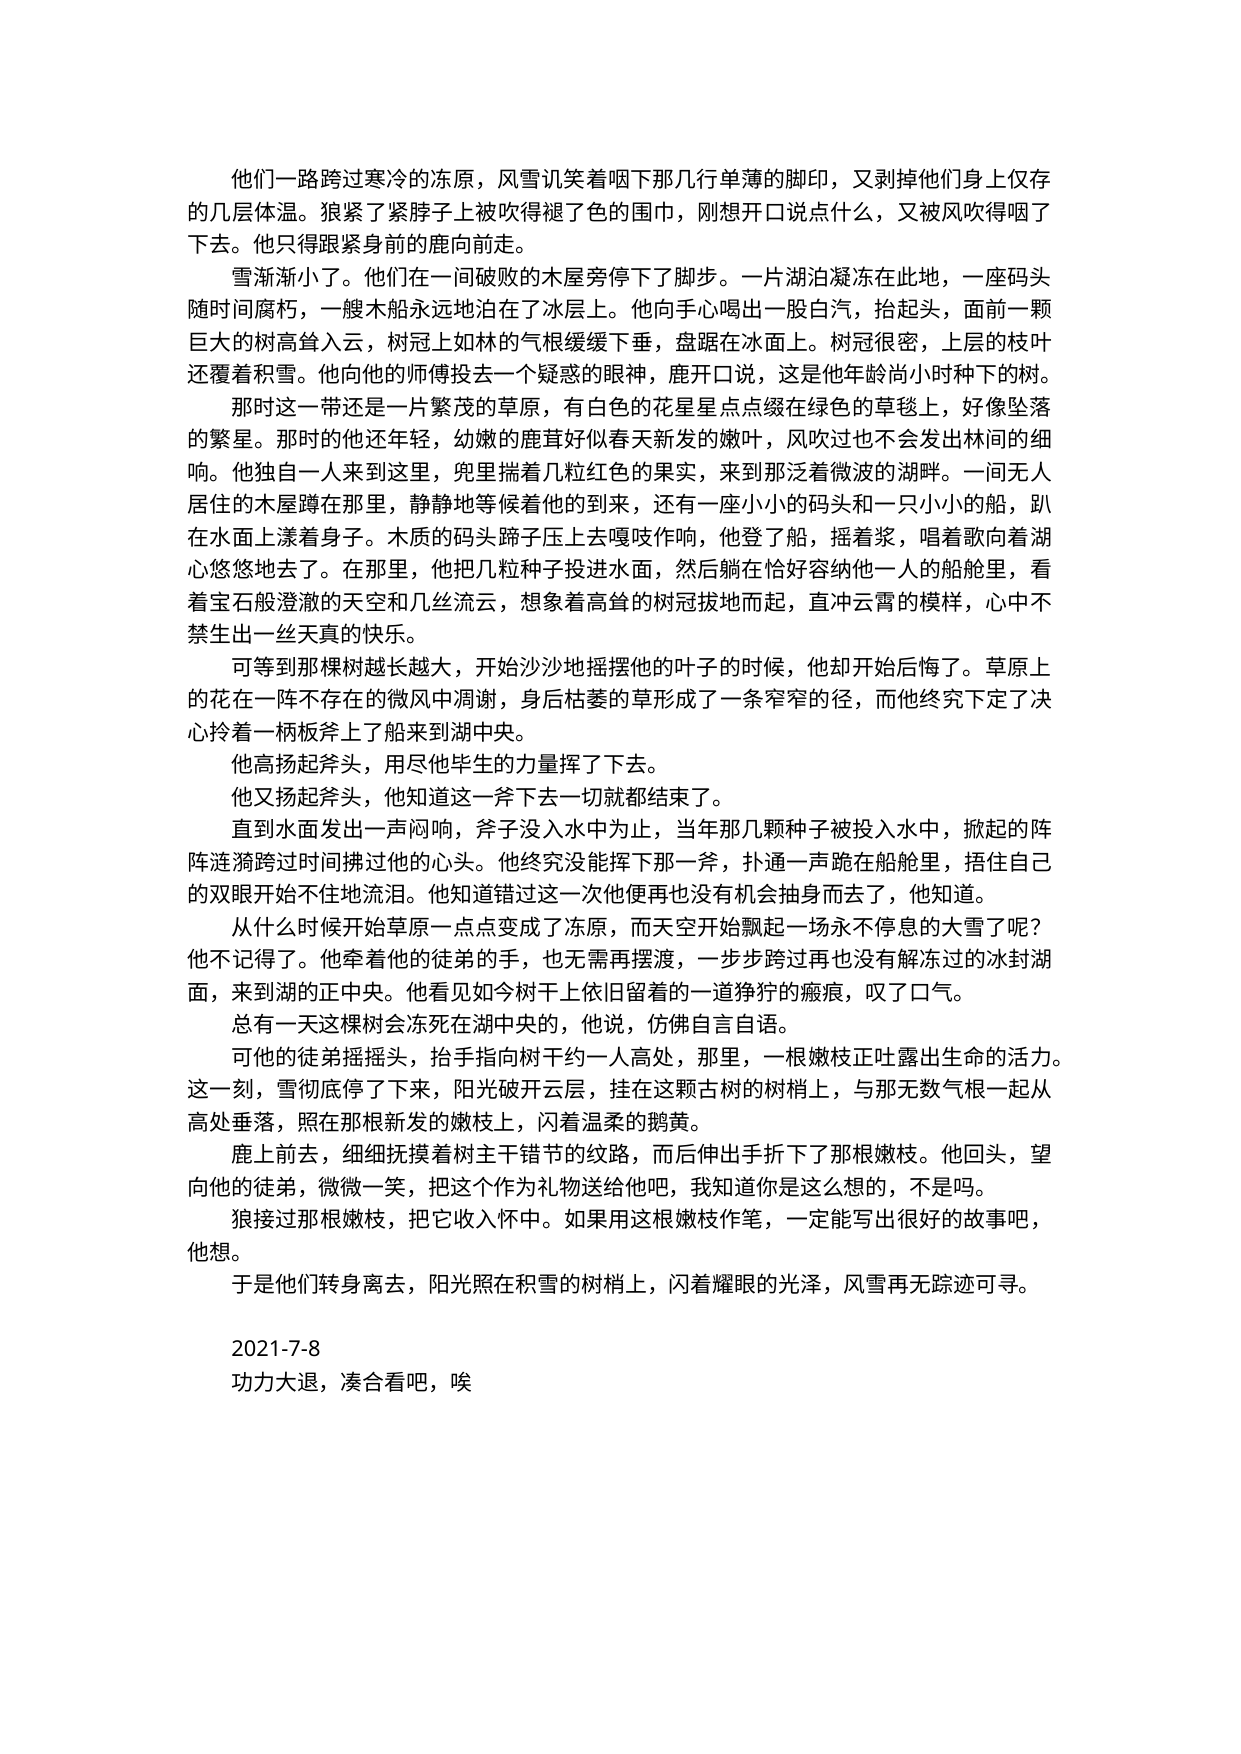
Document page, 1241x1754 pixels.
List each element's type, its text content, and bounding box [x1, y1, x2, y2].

text 狼接过那根嫩枝，把它收入怀中。如果用这根嫩枝作笔，一定能写出很好的故事吧，他想。 [187, 1202, 1053, 1267]
text 功力大退，凑合看吧，唉 [187, 1364, 1053, 1397]
text 于是他们转身离去，阳光照在积雪的树梢上，闪着耀眼的光泽，风雪再无踪迹可寻。 [187, 1267, 1053, 1299]
text 直到水面发出一声闷响，斧子没入水中为止，当年那几颗种子被投入水中，掀起的阵阵涟漪跨过时间拂过他的心头。他终究没能挥下那一斧，扑通一声跪在船舱里，捂住自己的双眼开始不住地流泪。他知道错过这一次他便再也没有机会抽身而去了，他知道。 [187, 812, 1053, 909]
text 他又扬起斧头，他知道这一斧下去一切就都结束了。 [187, 779, 1053, 812]
text 雪渐渐小了。他们在一间破败的木屋旁停下了脚步。一片湖泊凝冻在此地，一座码头随时间腐朽，一艘木船永远地泊在了冰层上。他向手心喝出一股白汽，抬起头，面前一颗巨大的树高耸入云，树冠上如林的气根缓缓下垂，盘踞在冰面上。树冠很密，上层的枝叶还覆着积雪。他向他的师傅投去一个疑惑的眼神，鹿开口说，这是他年龄尚小时种下的树。 [187, 259, 1053, 389]
text 他们一路跨过寒冷的冻原，风雪讥笑着咽下那几行单薄的脚印，又剥掉他们身上仅存的几层体温。狼紧了紧脖子上被吹得褪了色的围巾，刚想开口说点什么，又被风吹得咽了下去。他只得跟紧身前的鹿向前走。 [187, 162, 1053, 259]
text 2021-7-8 [187, 1332, 1053, 1364]
text 鹿上前去，细细抚摸着树主干错节的纹路，而后伸出手折下了那根嫩枝。他回头，望向他的徒弟，微微一笑，把这个作为礼物送给他吧，我知道你是这么想的，不是吗。 [187, 1137, 1053, 1202]
text 那时这一带还是一片繁茂的草原，有白色的花星星点点缀在绿色的草毯上，好像坠落的繁星。那时的他还年轻，幼嫩的鹿茸好似春天新发的嫩叶，风吹过也不会发出林间的细响。他独自一人来到这里，兜里揣着几粒红色的果实，来到那泛着微波的湖畔。一间无人居住的木屋蹲在那里，静静地等候着他的到来，还有一座小小的码头和一只小小的船，趴在水面上漾着身子。木质的码头蹄子压上去嘎吱作响，他登了船，摇着浆，唱着歌向着湖心悠悠地去了。在那里，他把几粒种子投进水面，然后躺在恰好容纳他一人的船舱里，看着宝石般澄澈的天空和几丝流云，想象着高耸的树冠拔地而起，直冲云霄的模样，心中不禁生出一丝天真的快乐。 [187, 389, 1053, 649]
text 他高扬起斧头，用尽他毕生的力量挥了下去。 [187, 747, 1053, 779]
text 可等到那棵树越长越大，开始沙沙地摇摆他的叶子的时候，他却开始后悔了。草原上的花在一阵不存在的微风中凋谢，身后枯萎的草形成了一条窄窄的径，而他终究下定了决心拎着一柄板斧上了船来到湖中央。 [187, 649, 1053, 747]
text 可他的徒弟摇摇头，抬手指向树干约一人高处，那里，一根嫩枝正吐露出生命的活力。这一刻，雪彻底停了下来，阳光破开云层，挂在这颗古树的树梢上，与那无数气根一起从高处垂落，照在那根新发的嫩枝上，闪着温柔的鹅黄。 [187, 1039, 1053, 1137]
text 从什么时候开始草原一点点变成了冻原，而天空开始飘起一场永不停息的大雪了呢？他不记得了。他牵着他的徒弟的手，也无需再摆渡，一步步跨过再也没有解冻过的冰封湖面，来到湖的正中央。他看见如今树干上依旧留着的一道狰狞的瘢痕，叹了口气。 [187, 909, 1053, 1007]
text 总有一天这棵树会冻死在湖中央的，他说，仿佛自言自语。 [187, 1007, 1053, 1039]
